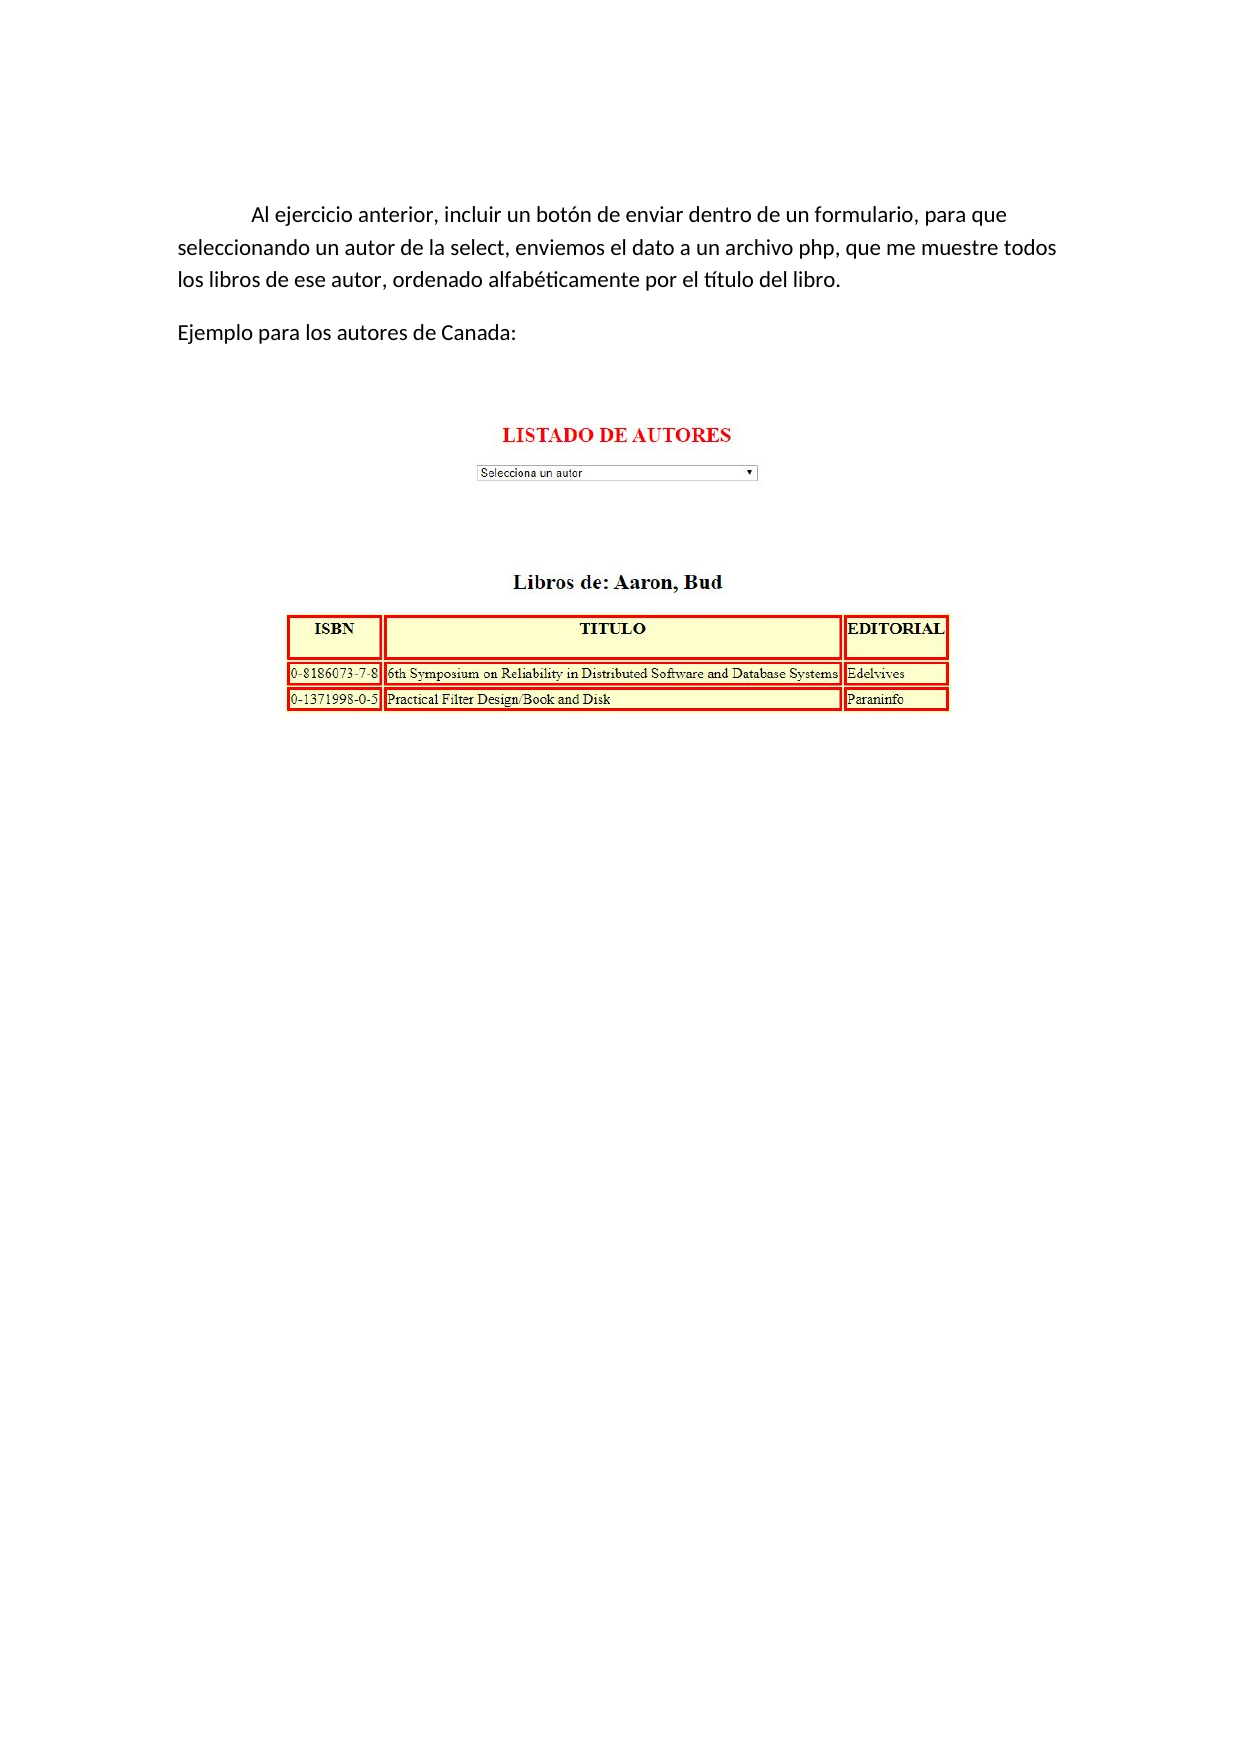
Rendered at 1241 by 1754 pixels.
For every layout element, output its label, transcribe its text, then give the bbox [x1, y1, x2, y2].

picture [465, 424, 775, 488]
picture [275, 565, 965, 719]
text Al ejercicio anterior, incluir un botón de enviar dentro de un formulario, para que seleccionando un autor de la select, enviemos el dato a un archivo php, que me muestre todos los libros de ese autor, ordenado alfabéticamente por el título del libro. [177, 201, 1063, 293]
text Ejemplo para los autores de Canada: [177, 318, 1063, 346]
